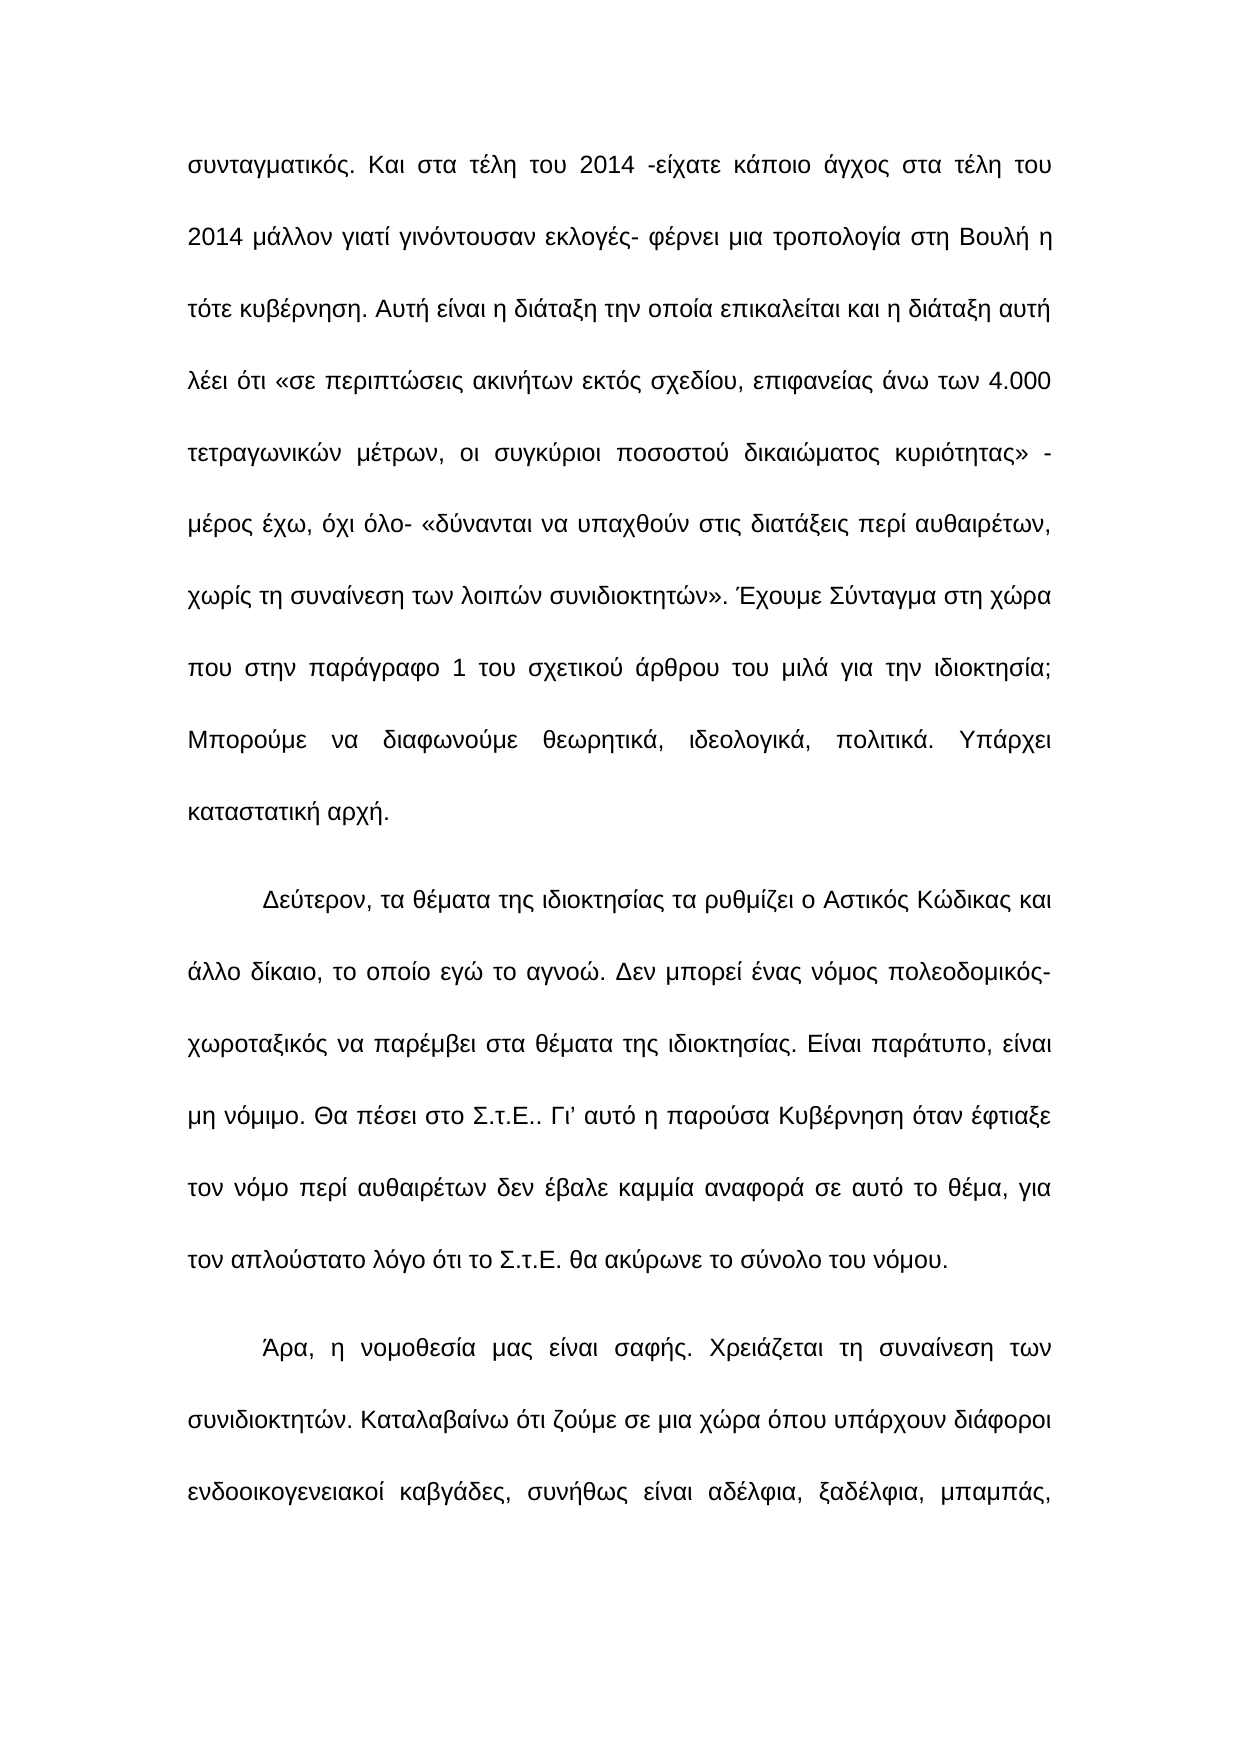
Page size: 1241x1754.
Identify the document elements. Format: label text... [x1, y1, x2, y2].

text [187, 150, 1053, 826]
text Δεύτερον, τα θέματα της ιδιοκτησίας τα ρυθμίζει ο Αστικός Κώδικας και άλλο δίκαιο, το οποίο εγώ το αγνοώ. Δεν μπορεί ένας νόμος πολεοδομικός-χωροταξικός να παρέμβει στα θέματα της ιδιοκτησίας. Είναι παράτυπο, είναι μη νόμιμο. Θα πέσει στο Σ.τ.Ε.. Γι’ αυτό η παρούσα Κυβέρνηση όταν έφτιαξε τον νόμο περί αυθαιρέτων δεν έβαλε καμμία αναφορά σε αυτό το θέμα, για τον απλούστατο λόγο ότι το Σ.τ.Ε. θα ακύρωνε το σύνολο του νόμου. [187, 885, 1053, 1273]
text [187, 1333, 1053, 1506]
